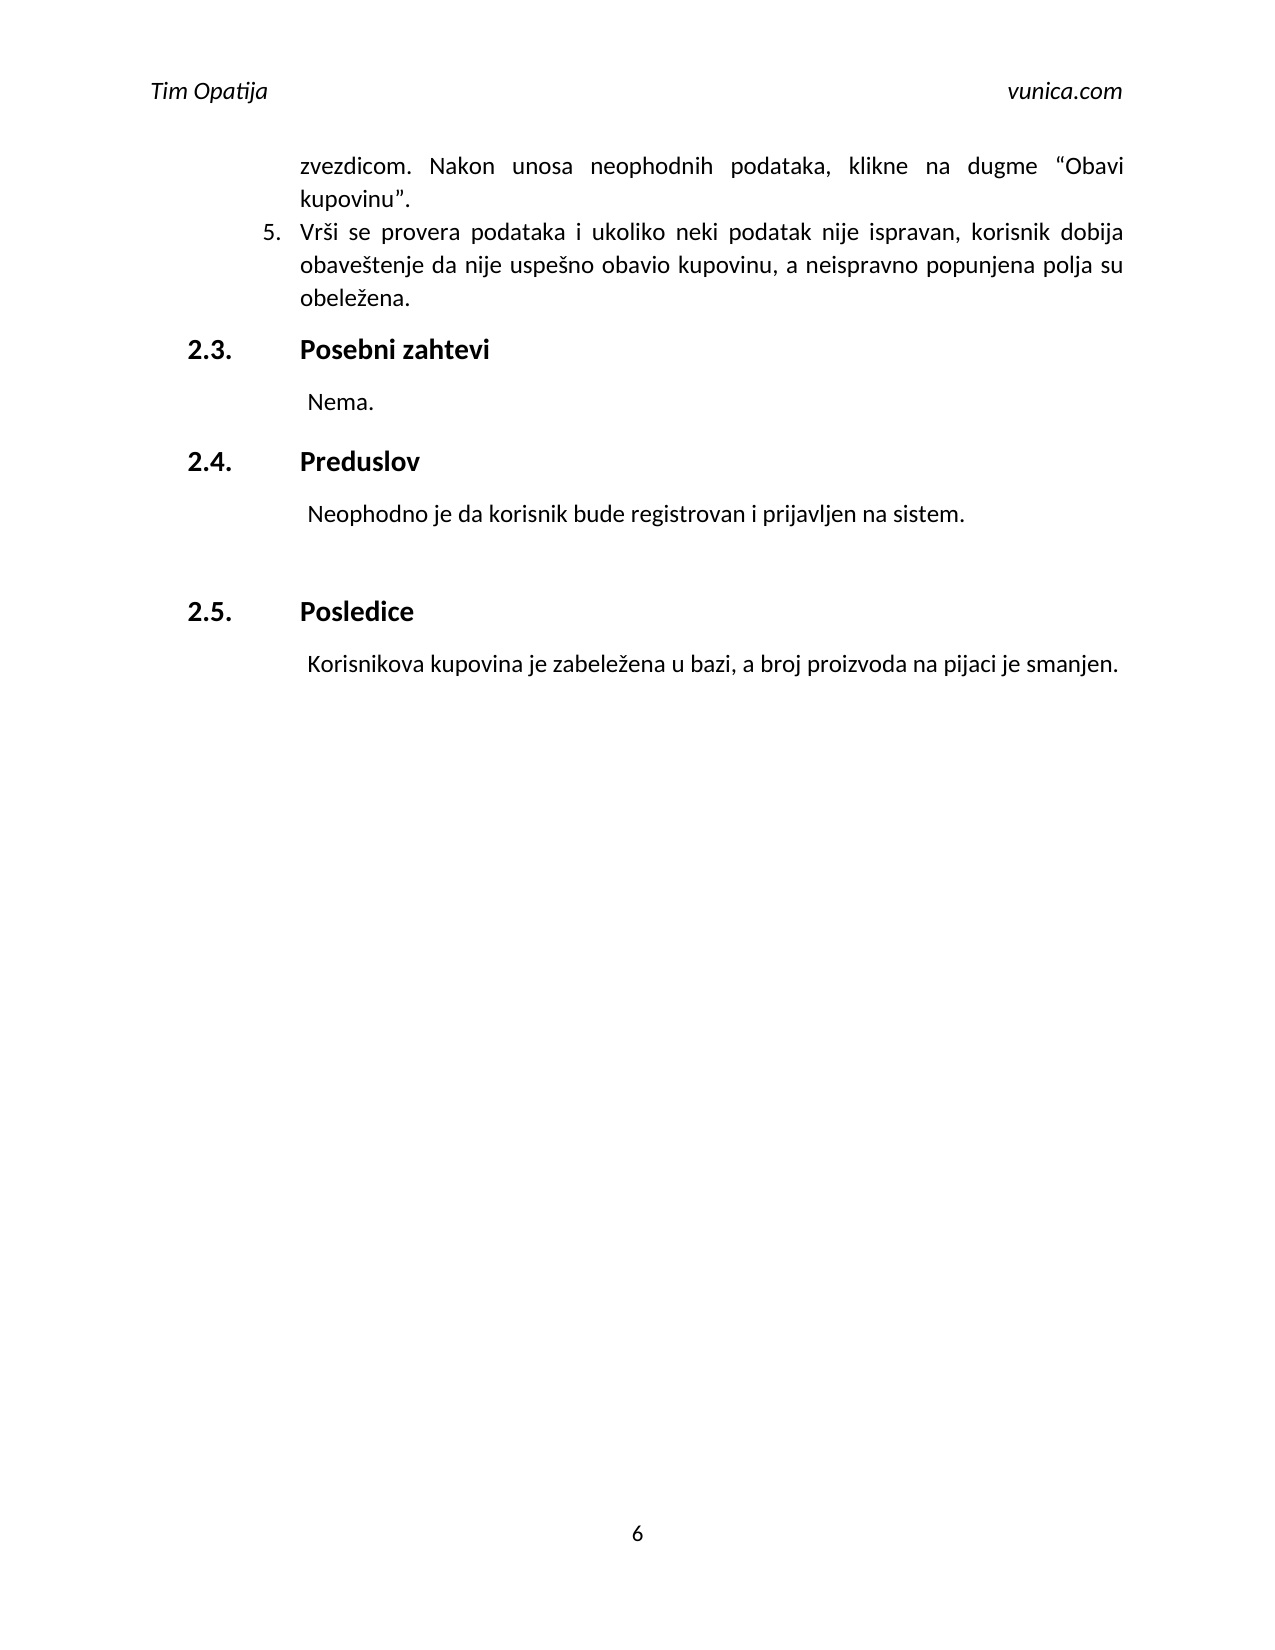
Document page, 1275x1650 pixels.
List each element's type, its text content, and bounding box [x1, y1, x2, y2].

text Korisnikova kupovina je zabeležena u bazi, a broj proizvoda na pijaci je smanjen. [232, 649, 1125, 679]
text Neophodno je da korisnik bude registrovan i prijavljen na sistem. [232, 498, 1125, 528]
text Posebni zahtevi [187, 331, 1125, 367]
list Vrši se provera podataka i ukoliko neki podatak nije ispravan, korisnik dobija obaveštenje da nije uspešno obavio kupovinu, a neispravno popunjena polja su obeležena. [262, 216, 1125, 312]
text Preduslov [187, 443, 1125, 478]
text Posledice [187, 593, 1125, 629]
text Nema. [232, 386, 1125, 417]
